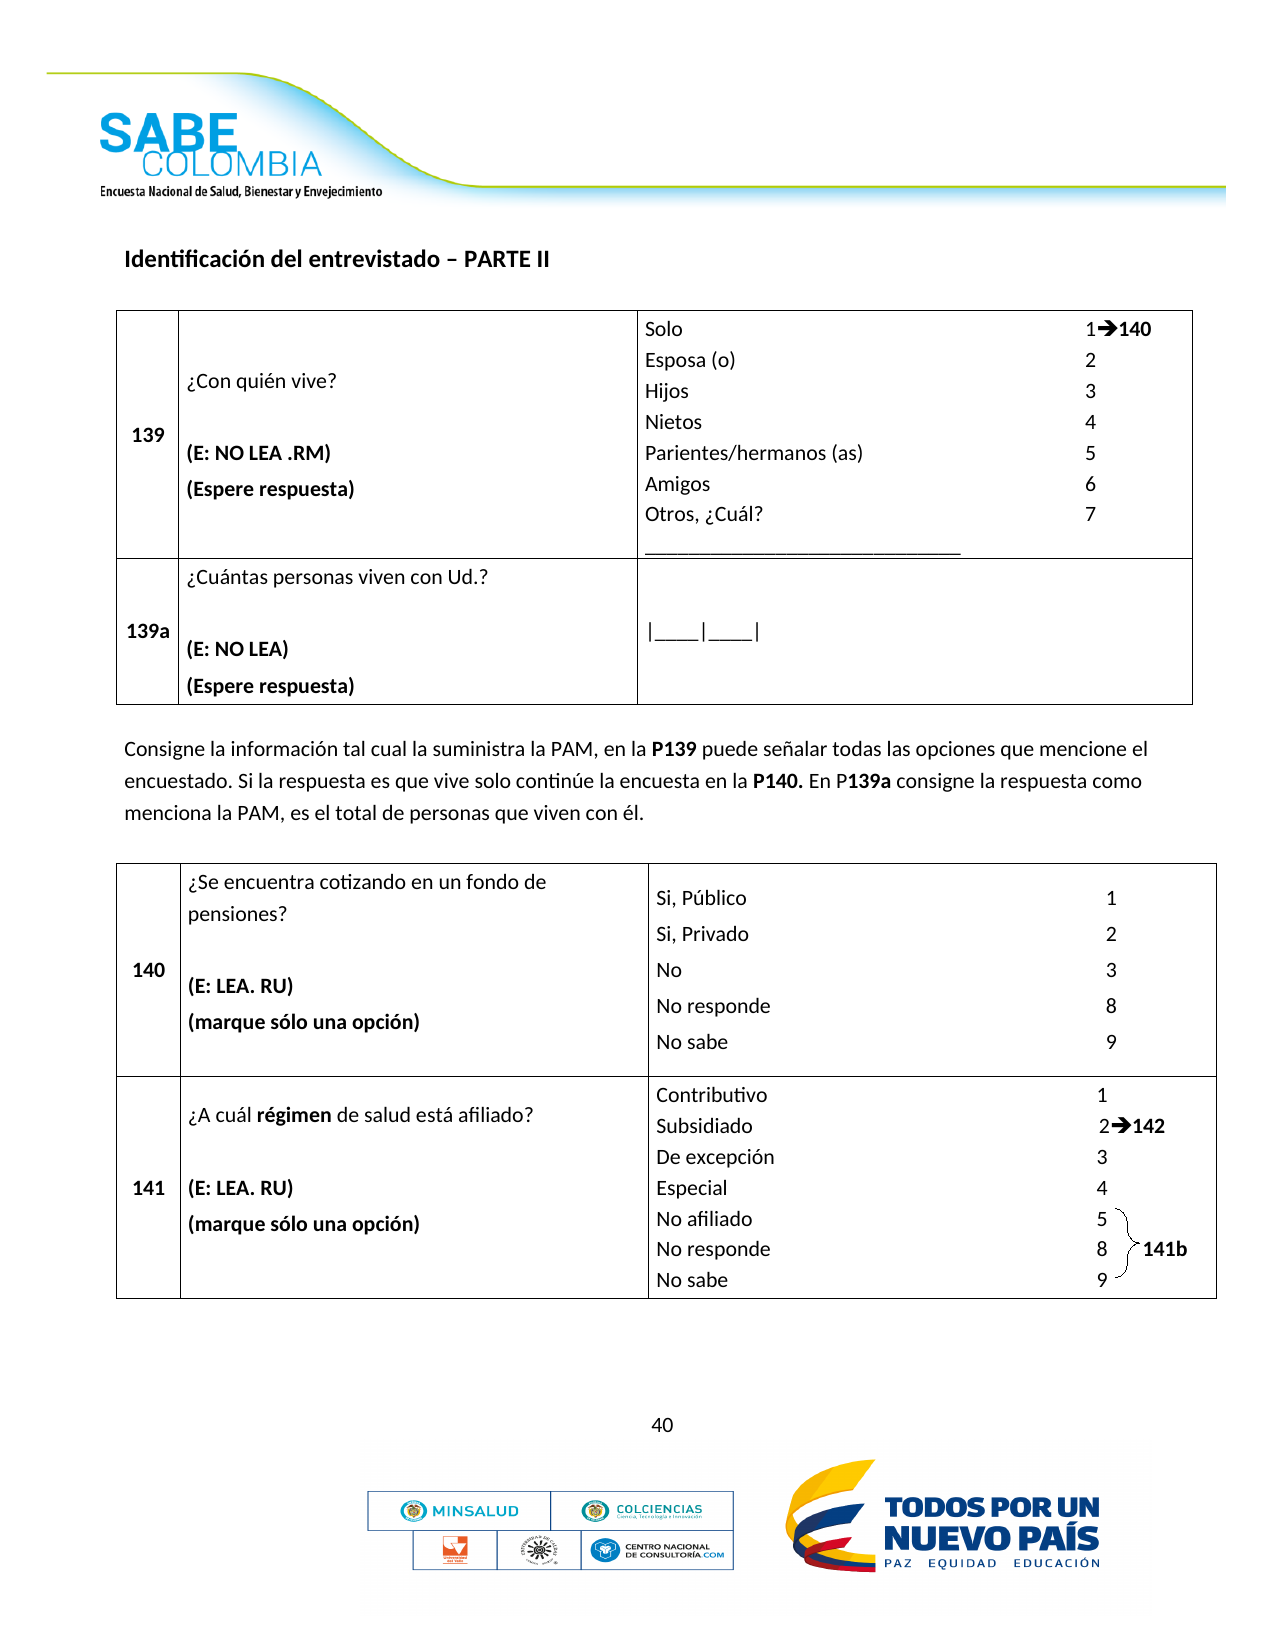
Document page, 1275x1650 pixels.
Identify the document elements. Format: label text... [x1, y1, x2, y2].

table_cell Contributivo 1 Subsidiado 2142 De excepción 3 Especial 4 No afiliado 5 No responde 8 141b No sabe 9 [649, 1077, 1216, 1298]
table_cell 141 [117, 1077, 180, 1298]
table_cell ¿A cuál régimen de salud está afiliado? (E: LEA. RU) (marque sólo una opción) [181, 1077, 648, 1298]
text Identificación del entrevistado – PARTE II [124, 235, 1200, 274]
table_header 139 [117, 311, 178, 558]
table_header 140 [117, 864, 180, 1076]
table_cell 139a [117, 559, 178, 703]
table_cell |____|____| [638, 559, 1192, 703]
table_header Solo 1140 Esposa (o) 2 Hijos 3 Nietos 4 Parientes/hermanos (as) 5 Amigos 6 Otros, ¿Cuál? 7 _____________________________ [638, 311, 1192, 558]
table_header Si, Público 1 Si, Privado 2 No 3 No responde 8 No sabe 9 [649, 864, 1216, 1076]
table_header ¿Se encuentra cotizando en un fondo de pensiones? (E: LEA. RU) (marque sólo una opción) [181, 864, 648, 1076]
table_cell ¿Cuántas personas viven con Ud.? (E: NO LEA) (Espere respuesta) [179, 559, 637, 703]
picture [358, 1439, 1151, 1615]
text Consigne la información tal cual la suministra la PAM, en la P139 puede señalar todas las opciones que mencione el encuestado. Si la respuesta es que vive solo continúe la encuesta en la P140. En P139a consigne la respuesta como menciona la PAM, es el total de personas que viven con él. [124, 735, 1200, 826]
picture [44, 46, 1226, 235]
table_header ¿Con quién vive? (E: NO LEA .RM) (Espere respuesta) [179, 311, 637, 558]
